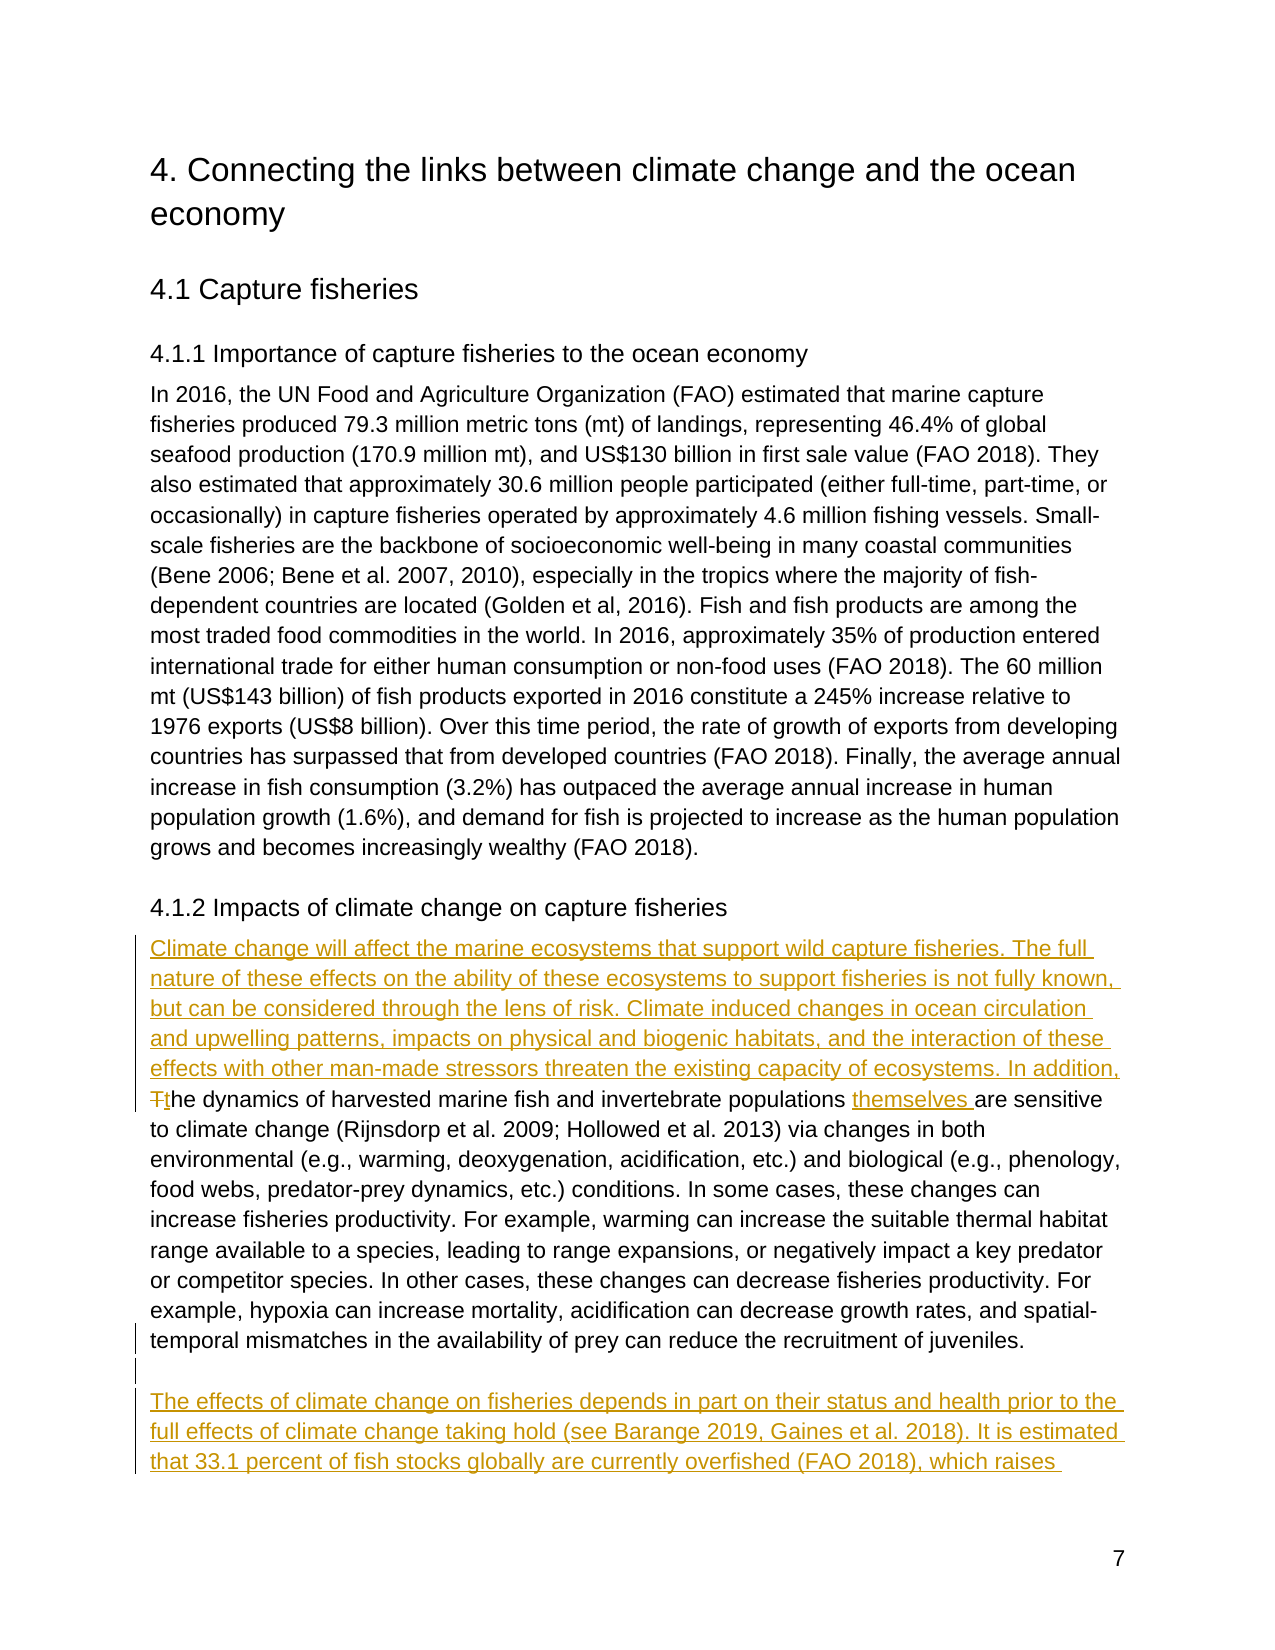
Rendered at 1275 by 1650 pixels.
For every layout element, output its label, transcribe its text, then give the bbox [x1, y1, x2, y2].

subtitle 4. Connecting the links between climate change and the ocean economy [150, 150, 1162, 233]
text In 2016, the UN Food and Agriculture Organization (FAO) estimated that marine capture fisheries produced 79.3 million metric tons (mt) of landings, representing 46.4% of global seafood production (170.9 million mt), and US$130 billion in first sale value (FAO 2018). They also estimated that approximately 30.6 million people participated (either full-time, part-time, or occasionally) in capture fisheries operated by approximately 4.6 million fishing vessels. Small-scale fisheries are the backbone of socioeconomic well-being in many coastal communities (Bene 2006; Bene et al. 2007, 2010), especially in the tropics where the majority of fish-dependent countries are located (Golden et al, 2016). Fish and fish products are among the most traded food commodities in the world. In 2016, approximately 35% of production entered international trade for either human consumption or non-food uses (FAO 2018). The 60 million mt (US$143 billion) of fish products exported in 2016 constitute a 245% increase relative to 1976 exports (US$8 billion). Over this time period, the rate of growth of exports from developing countries has surpassed that from developed countries (FAO 2018). Finally, the average annual increase in fish consumption (3.2%) has outpaced the average annual increase in human population growth (1.6%), and demand for fish is projected to increase as the human population grows and becomes increasingly wealthy (FAO 2018). [150, 381, 1125, 860]
subtitle 4.1.1 Importance of capture fisheries to the ocean economy [150, 339, 1125, 368]
subtitle 4.1 Capture fisheries [150, 272, 1125, 305]
text he dynamics of harvested marine fish and invertebrate populations are sensitive to climate change (Rijnsdorp et al. 2009; Hollowed et al. 2013) via changes in both environmental (e.g., warming, deoxygenation, acidification, etc.) and biological (e.g., phenology, food webs, predator-prey dynamics, etc.) conditions. In some cases, these changes can increase fisheries productivity. For example, warming can increase the suitable thermal habitat range available to a species, leading to range expansions, or negatively impact a key predator or competitor species. In other cases, these changes can decrease fisheries productivity. For example, hypoxia can increase mortality, acidification can decrease growth rates, and spatial-temporal mismatches in the availability of prey can reduce the recruitment of juveniles. [150, 934, 1125, 1354]
subtitle 4.1.2 Impacts of climate change on capture fisheries [150, 893, 1125, 922]
